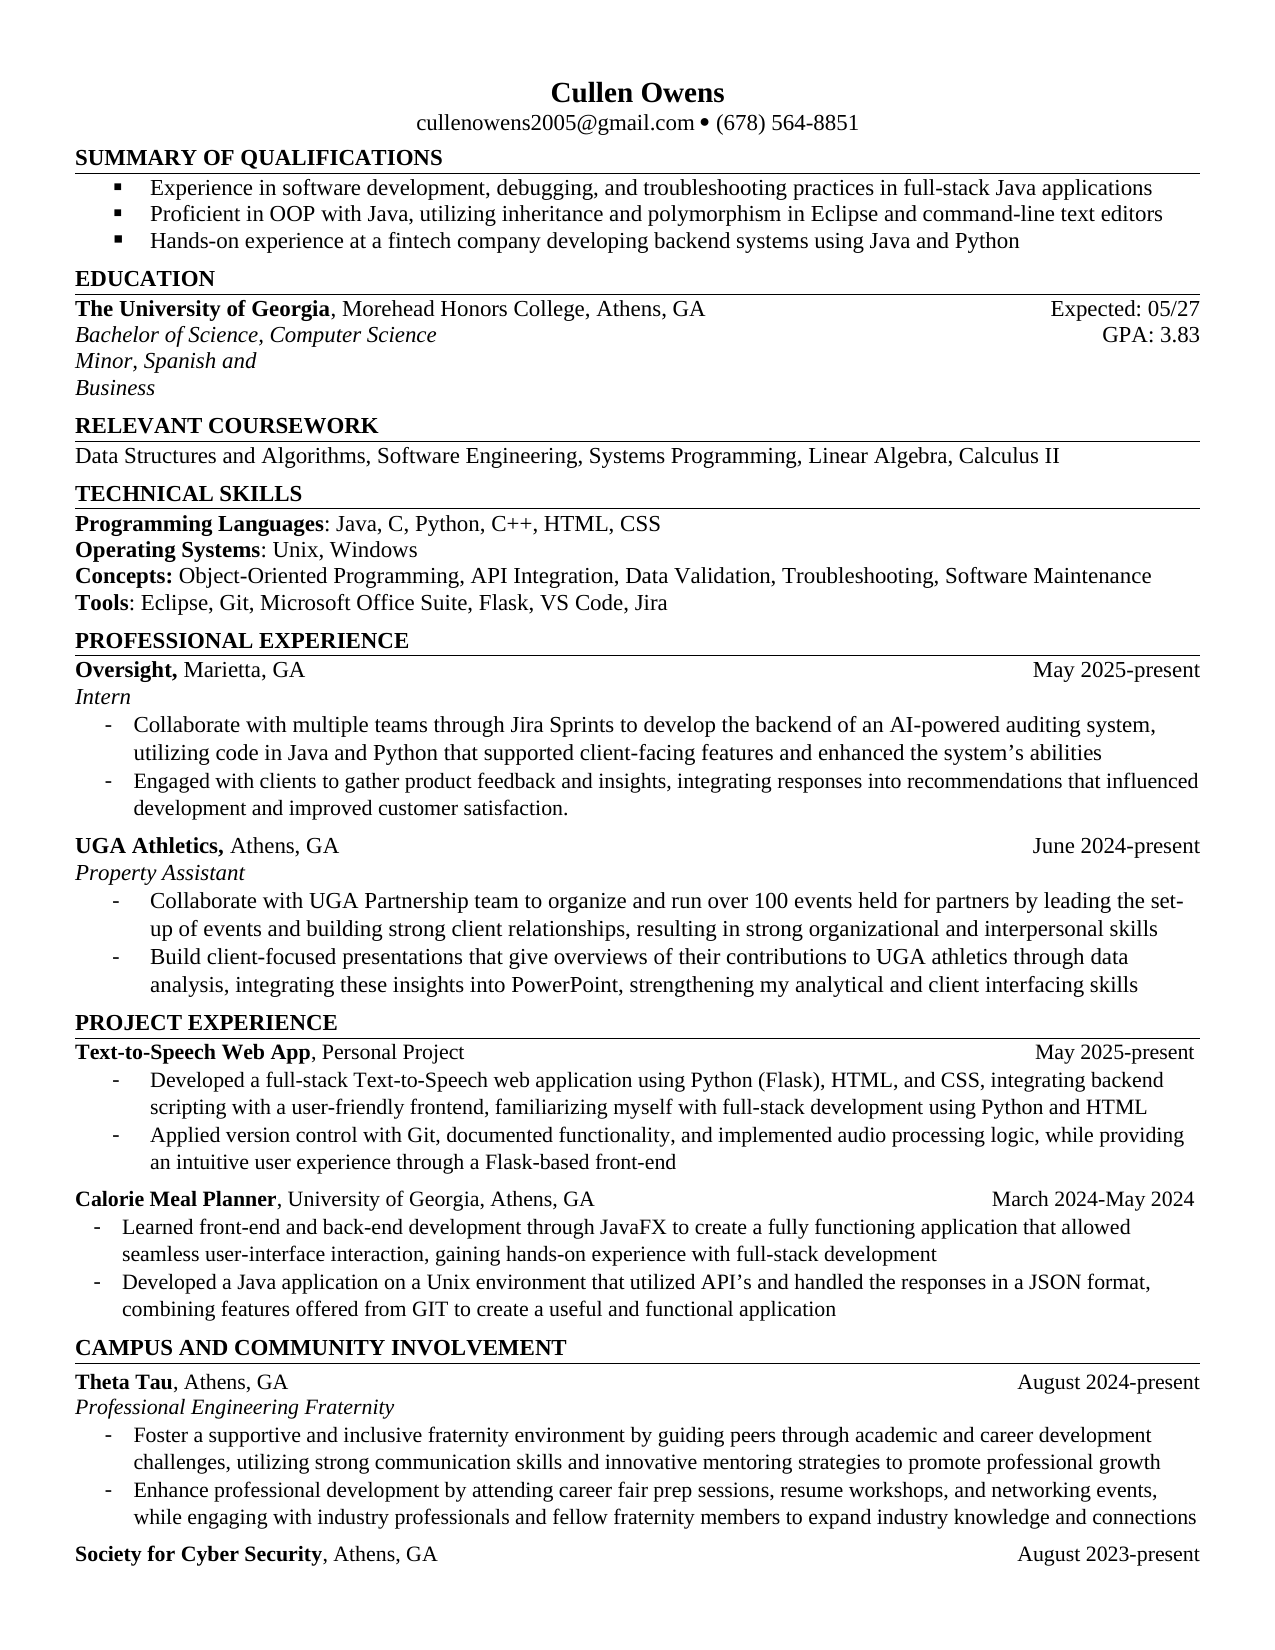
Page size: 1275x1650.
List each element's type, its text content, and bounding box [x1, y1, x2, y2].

list Experience in software development, debugging, and troubleshooting practices in full-stack Java applications [112, 174, 1200, 200]
text Oversight, Marietta, GA May 2025-present [75, 656, 1200, 683]
text EDUCATION [75, 265, 1200, 294]
subtitle Professional Engineering Fraternity [75, 1394, 1200, 1419]
text PROFESSIONAL EXPERIENCE [75, 627, 1200, 655]
text The University of Georgia, Morehead Honors College, Athens, GA Expected: 05/27 [75, 295, 1200, 321]
text Calorie Meal Planner, University of Georgia, Athens, GA March 2024-May 2024 [75, 1186, 1187, 1211]
list Engaged with clients to gather product feedback and insights, integrating responses into recommendations that influenced development and improved customer satisfaction. [105, 765, 1200, 820]
text SUMMARY OF QUALIFICATIONS [75, 144, 1200, 173]
text UGA Athletics, Athens, GA June 2024-present [75, 832, 1200, 859]
text Data Structures and Algorithms, Software Engineering, Systems Programming, Linear Algebra, Calculus II [75, 442, 1200, 468]
list Developed a Java application on a Unix environment that utilized API’s and handled the responses in a JSON format, combining features offered from GIT to create a useful and functional application [93, 1266, 1199, 1321]
list Enhance professional development by attending career fair prep sessions, resume workshops, and networking events, while engaging with industry professionals and fellow fraternity members to expand industry knowledge and connections [105, 1474, 1200, 1529]
text Operating Systems: Unix, Windows [75, 536, 1200, 562]
text TECHNICAL SKILLS [75, 480, 1200, 508]
text Society for Cyber Security, Athens, GA August 2023-present [75, 1541, 1200, 1566]
text Tools: Eclipse, Git, Microsoft Office Suite, Flask, VS Code, Jira [75, 589, 1200, 615]
list Applied version control with Git, documented functionality, and implemented audio processing logic, while providing an intuitive user experience through a Flask-based front-end [112, 1119, 1200, 1174]
list Proficient in OOP with Java, utilizing inheritance and polymorphism in Eclipse and command-line text editors [112, 200, 1200, 227]
text Cullen Owens [75, 75, 1200, 108]
list Build client-focused presentations that give overviews of their contributions to UGA athletics through data analysis, integrating these insights into PowerPoint, strengthening my analytical and client interfacing skills [112, 941, 1200, 997]
list Developed a full-stack Text-to-Speech web application using Python (Flask), HTML, and CSS, integrating backend scripting with a user-friendly frontend, familiarizing myself with full-stack development using Python and HTML [112, 1064, 1200, 1119]
text cullenowens2005@gmail.com (678) 564-8851 [75, 108, 1200, 135]
text Intern [75, 683, 1200, 709]
subtitle Theta Tau, Athens, GA August 2024-present [75, 1369, 1200, 1394]
list Foster a supportive and inclusive fraternity environment by guiding peers through academic and career development challenges, utilizing strong communication skills and innovative mentoring strategies to promote professional growth [105, 1419, 1200, 1474]
text RELEVANT COURSEWORK [75, 412, 1200, 441]
text Bachelor of Science, Computer Science GPA: 3.83 [75, 321, 1200, 348]
text Programming Languages: Java, C, Python, C++, HTML, CSS [75, 509, 1200, 536]
text PROJECT EXPERIENCE [75, 1009, 1200, 1038]
list Hands-on experience at a fintech company developing backend systems using Java and Python [112, 227, 1200, 253]
text Property Assistant [75, 859, 1200, 885]
text Text-to-Speech Web App, Personal Project May 2025-present [75, 1039, 1187, 1064]
list Collaborate with UGA Partnership team to organize and run over 100 events held for partners by leading the set-up of events and building strong client relationships, resulting in strong organizational and interpersonal skills [112, 885, 1200, 941]
list Collaborate with multiple teams through Jira Sprints to develop the backend of an AI-powered auditing system, utilizing code in Java and Python that supported client-facing features and enhanced the system’s abilities [105, 709, 1200, 765]
list Learned front-end and back-end development through JavaFX to create a fully functioning application that allowed seamless user-interface interaction, gaining hands-on experience with full-stack development [93, 1211, 1179, 1266]
text CAMPUS AND COMMUNITY INVOLVEMENT [75, 1334, 1200, 1363]
text Concepts: Object-Oriented Programming, API Integration, Data Validation, Troubleshooting, Software Maintenance [75, 562, 1200, 589]
text Minor, Spanish and Business [75, 348, 343, 400]
